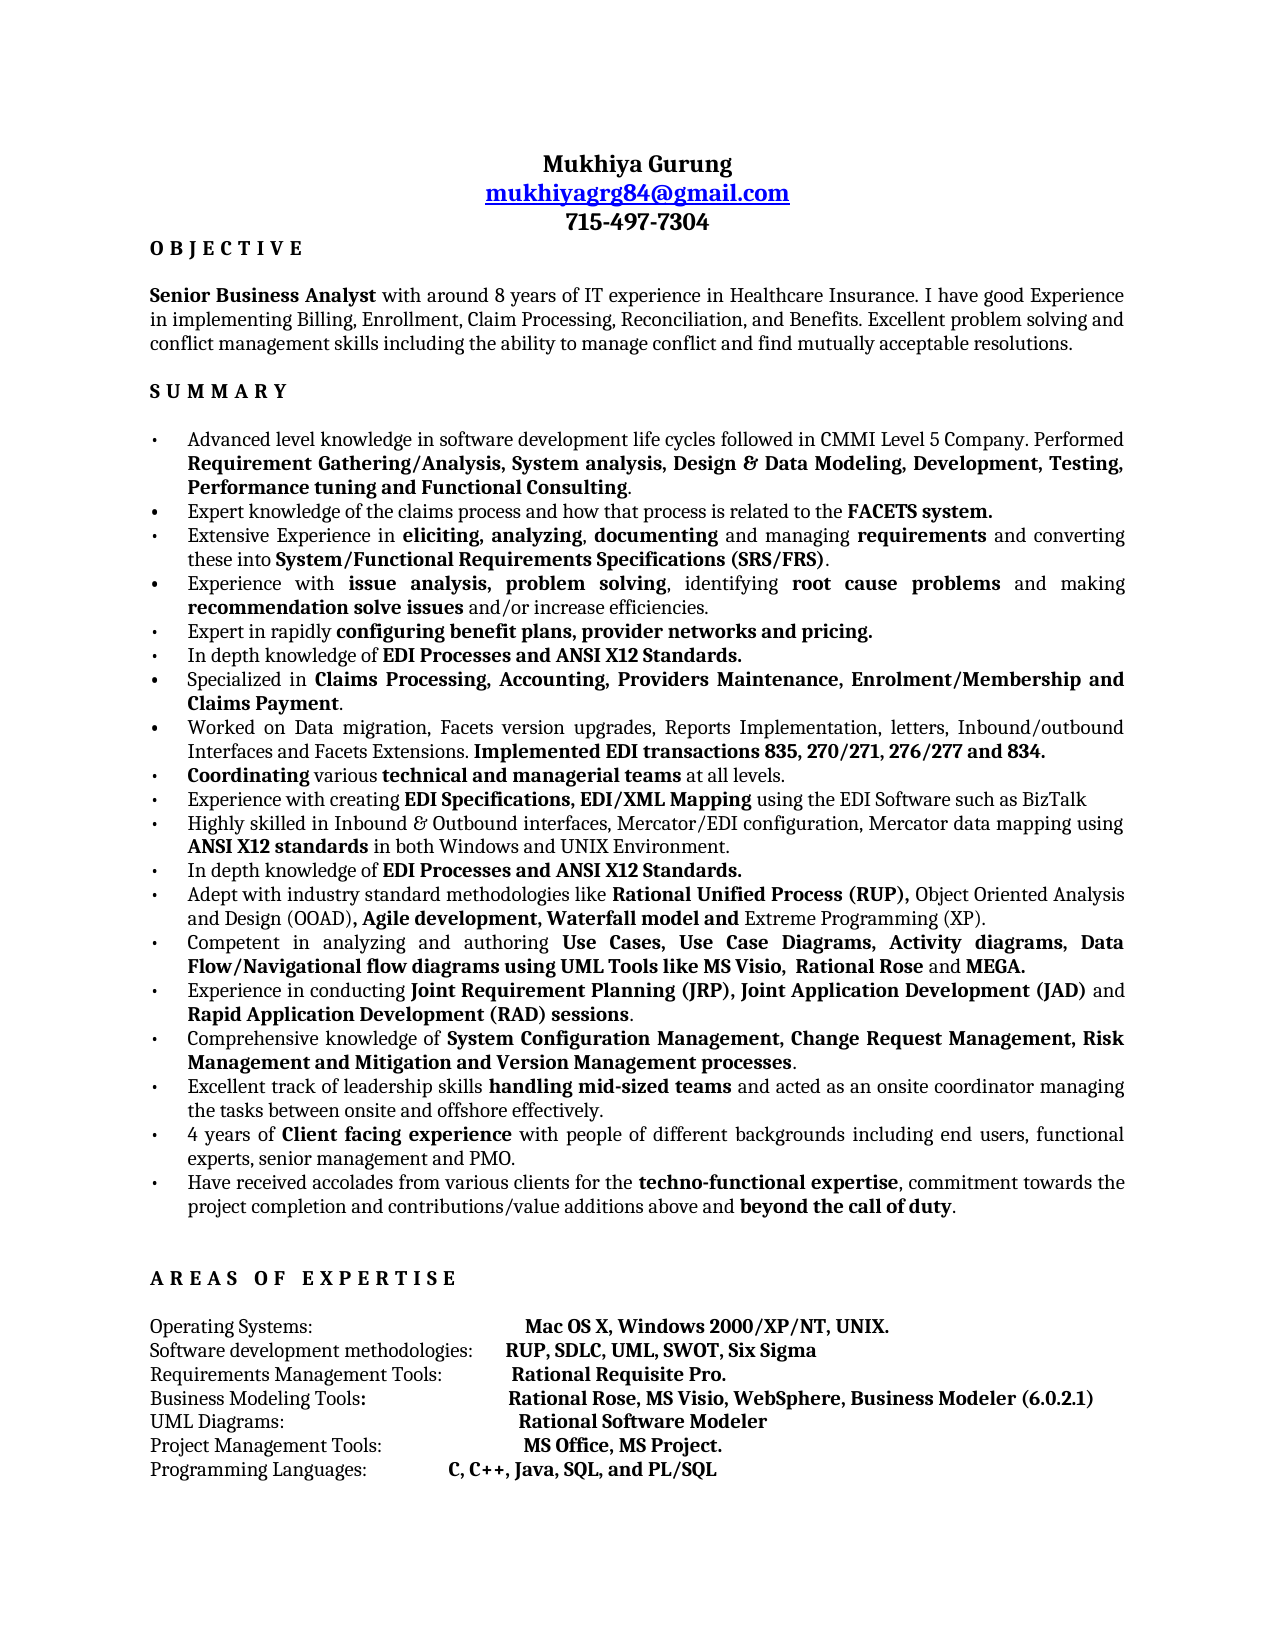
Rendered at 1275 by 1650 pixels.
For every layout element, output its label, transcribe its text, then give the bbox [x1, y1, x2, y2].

list Adept with industry standard methodologies like Rational Unified Process (RUP), Object Oriented Analysis and Design (OOAD), Agile development, Waterfall model and Extreme Programming (XP). [150, 883, 1125, 931]
text UML Diagrams: Rational Software Modeler [150, 1410, 1125, 1434]
list Comprehensive knowledge of System Configuration Management, Change Request Management, Risk Management and Mitigation and Version Management processes. [150, 1027, 1125, 1075]
text SUMMARY [150, 380, 1125, 404]
text Project Management Tools: MS Office, MS Project. [150, 1434, 1125, 1458]
list Have received accolades from various clients for the techno-functional expertise, commitment towards the project completion and contributions/value additions above and beyond the call of duty. [150, 1171, 1125, 1218]
list Competent in analyzing and authoring Use Cases, Use Case Diagrams, Activity diagrams, Data Flow/Navigational flow diagrams using UML Tools like MS Visio, Rational Rose and MEGA. [150, 931, 1125, 979]
list Experience with issue analysis, problem solving, identifying root cause problems and making recommendation solve issues and/or increase efficiencies. [150, 572, 1125, 619]
text Programming Languages: C, C++, Java, SQL, and PL/SQL [150, 1458, 1125, 1482]
text Operating Systems: Mac OS X, Windows 2000/XP/NT, UNIX. [150, 1314, 1125, 1338]
text OBJECTIVE [150, 236, 1125, 260]
list Coordinating various technical and managerial teams at all levels. [150, 763, 1181, 787]
list Specialized in Claims Processing, Accounting, Providers Maintenance, Enrolment/Membership and Claims Payment. [150, 667, 1125, 715]
list Worked on Data migration, Facets version upgrades, Reports Implementation, letters, Inbound/outbound Interfaces and Facets Extensions. Implemented EDI transactions 835, 270/271, 276/277 and 834. [150, 715, 1125, 763]
list Extensive Experience in eliciting, analyzing, documenting and managing requirements and converting these into System/Functional Requirements Specifications (SRS/FRS). [150, 524, 1125, 572]
list Experience with creating EDI Specifications, EDI/XML Mapping using the EDI Software such as BizTalk [150, 787, 1125, 811]
list Advanced level knowledge in software development life cycles followed in CMMI Level 5 Company. Performed Requirement Gathering/Analysis, System analysis, Design & Data Modeling, Development, Testing, Performance tuning and Functional Consulting. [150, 428, 1125, 500]
list Expert knowledge of the claims process and how that process is related to the FACETS system. [150, 500, 1125, 524]
text Mukhiya Gurung [150, 150, 1125, 179]
list Highly skilled in Inbound & Outbound interfaces, Mercator/EDI configuration, Mercator data mapping using ANSI X12 standards in both Windows and UNIX Environment. [150, 811, 1125, 859]
text 715-497-7304 [150, 207, 1125, 236]
list 4 years of Client facing experience with people of different backgrounds including end users, functional experts, senior management and PMO. [150, 1123, 1125, 1171]
text Senior Business Analyst with around 8 years of IT experience in Healthcare Insurance. I have good Experience in implementing Billing, Enrollment, Claim Processing, Reconciliation, and Benefits. Excellent problem solving and conflict management skills including the ability to manage conflict and find mutually acceptable resolutions. [150, 284, 1125, 356]
list Expert in rapidly configuring benefit plans, provider networks and pricing. [150, 619, 1125, 643]
text AREAS OF EXPERTISE [150, 1266, 1125, 1290]
list Excellent track of leadership skills handling mid-sized teams and acted as an onsite coordinator managing the tasks between onsite and offshore effectively. [150, 1075, 1125, 1123]
list Experience in conducting Joint Requirement Planning (JRP), Joint Application Development (JAD) and Rapid Application Development (RAD) sessions. [150, 979, 1125, 1027]
text Requirements Management Tools: Rational Requisite Pro. [150, 1362, 1125, 1386]
text mukhiyagrg84@gmail.com [150, 179, 1125, 207]
text Business Modeling Tools: Rational Rose, MS Visio, WebSphere, Business Modeler (6.0.2.1) [150, 1386, 1125, 1410]
text Software development methodologies: RUP, SDLC, UML, SWOT, Six Sigma [150, 1338, 1125, 1362]
list In depth knowledge of EDI Processes and ANSI X12 Standards. [150, 859, 1125, 883]
list In depth knowledge of EDI Processes and ANSI X12 Standards. [150, 643, 1125, 667]
